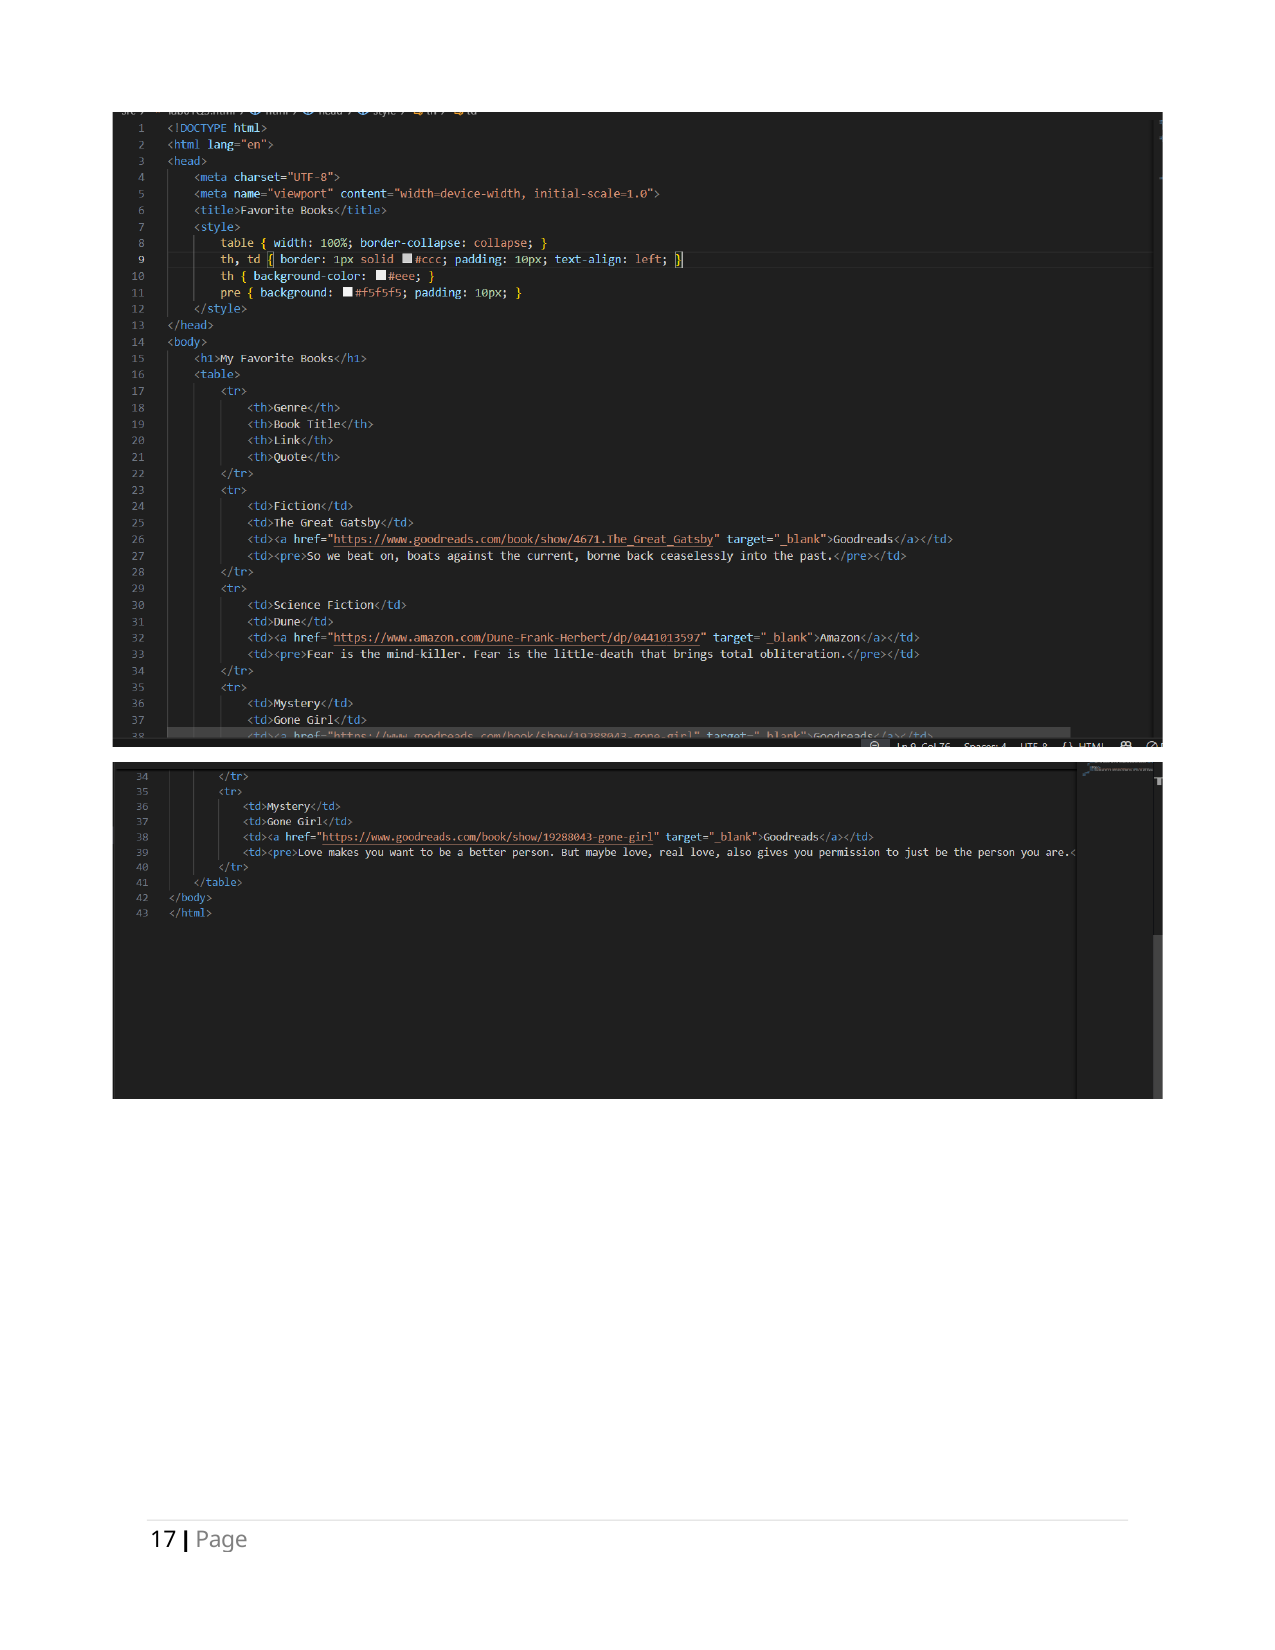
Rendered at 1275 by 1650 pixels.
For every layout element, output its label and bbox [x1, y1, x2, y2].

picture [112, 112, 1163, 747]
picture [112, 762, 1163, 1099]
